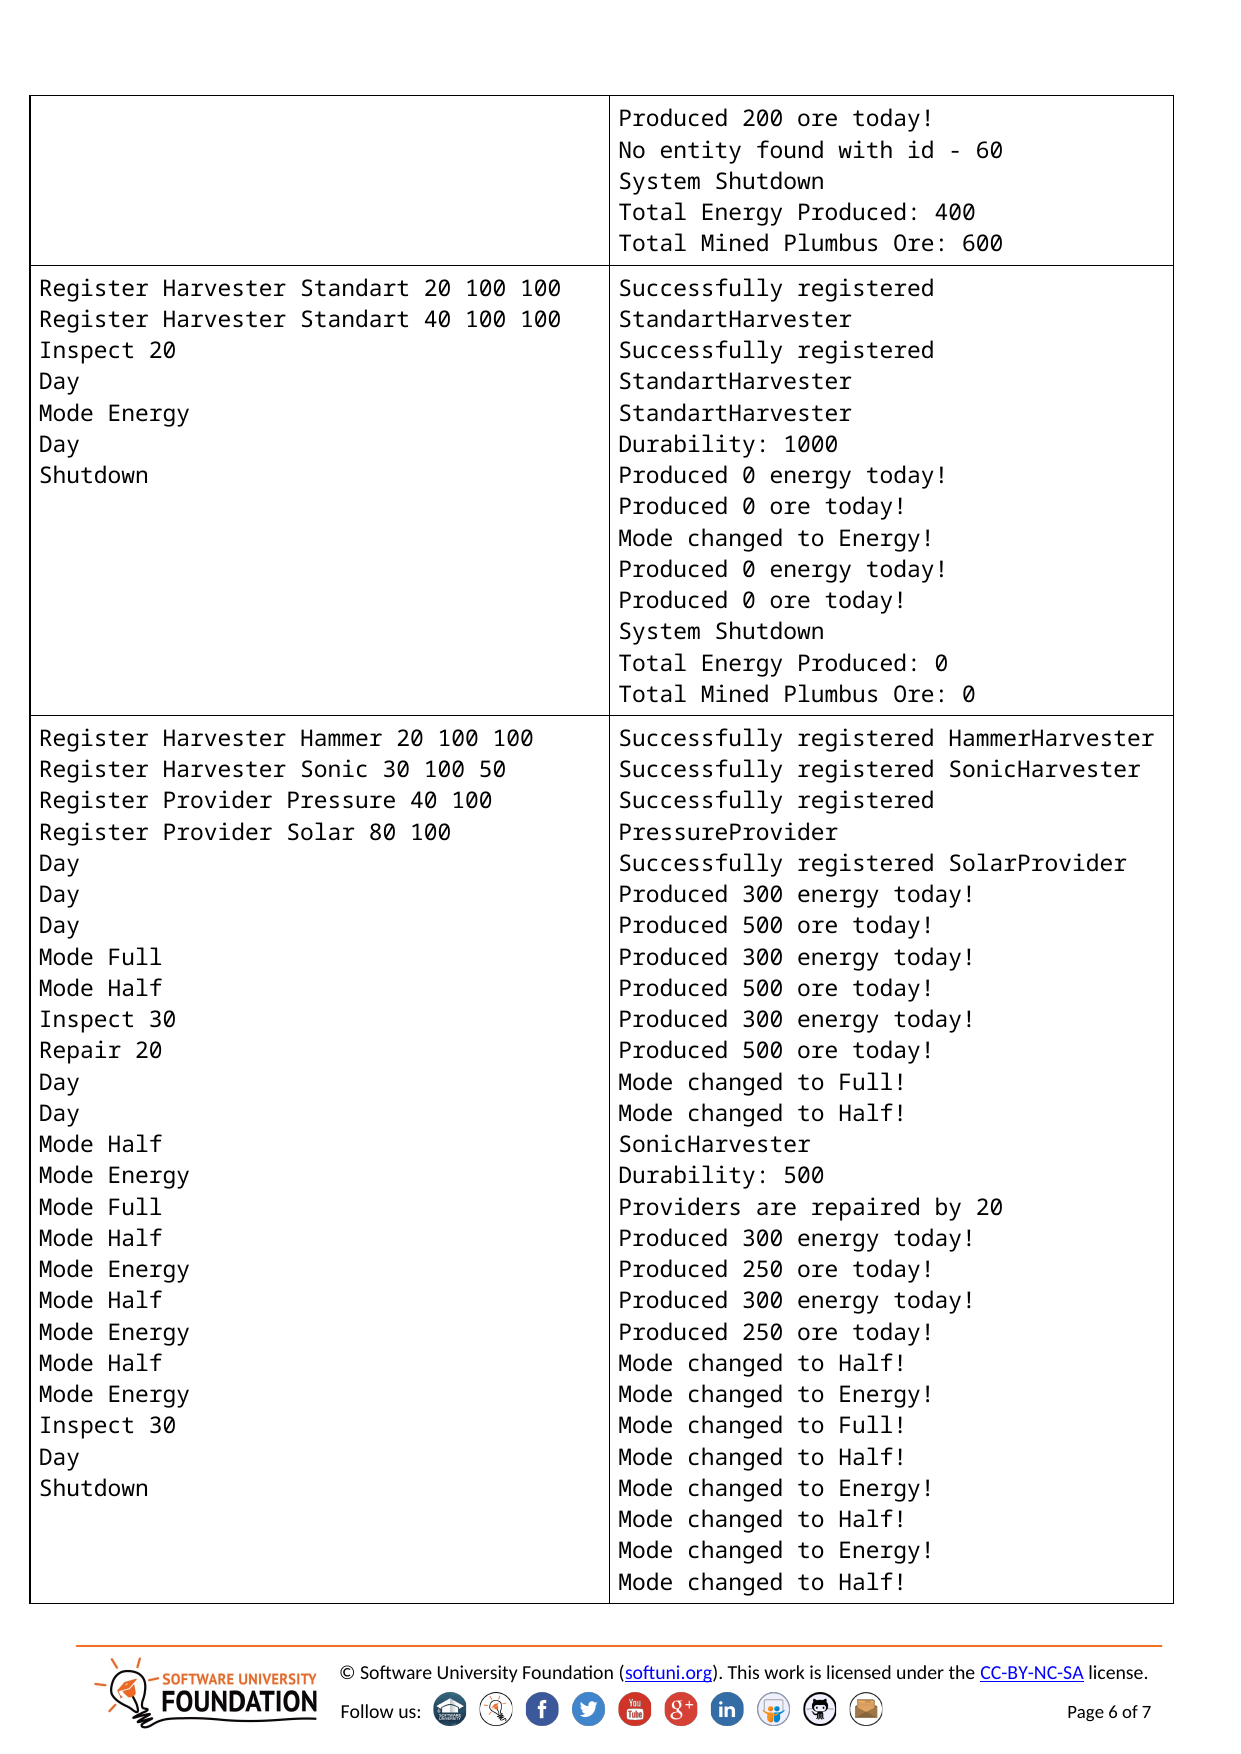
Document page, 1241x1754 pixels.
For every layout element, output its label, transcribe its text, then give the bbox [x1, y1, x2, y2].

picture [710, 1692, 744, 1726]
picture [757, 1692, 790, 1726]
picture [849, 1692, 883, 1726]
picture [618, 1692, 652, 1726]
picture [433, 1692, 467, 1726]
picture [572, 1692, 605, 1726]
picture [803, 1692, 837, 1726]
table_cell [610, 716, 1173, 1603]
table_cell Successfully registered StandartHarvester Successfully registered StandartHarvester StandartHarvester Durability: 1000 Produced 0 energy today! Produced 0 ore today! Mode changed to Energy! Produced 0 energy today! Produced 0 ore today! System Shutdown Total Energy Produced: 0 Total Mined Plumbus Ore: 0 [610, 266, 1173, 715]
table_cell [31, 96, 609, 264]
picture [525, 1692, 559, 1726]
picture [664, 1692, 698, 1726]
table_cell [610, 96, 1173, 264]
picture [479, 1692, 513, 1726]
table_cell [31, 716, 609, 1603]
picture [93, 1656, 317, 1729]
table_cell Register Harvester Standart 20 100 100 Register Harvester Standart 40 100 100 Inspect 20 Day Mode Energy Day Shutdown [31, 266, 609, 715]
